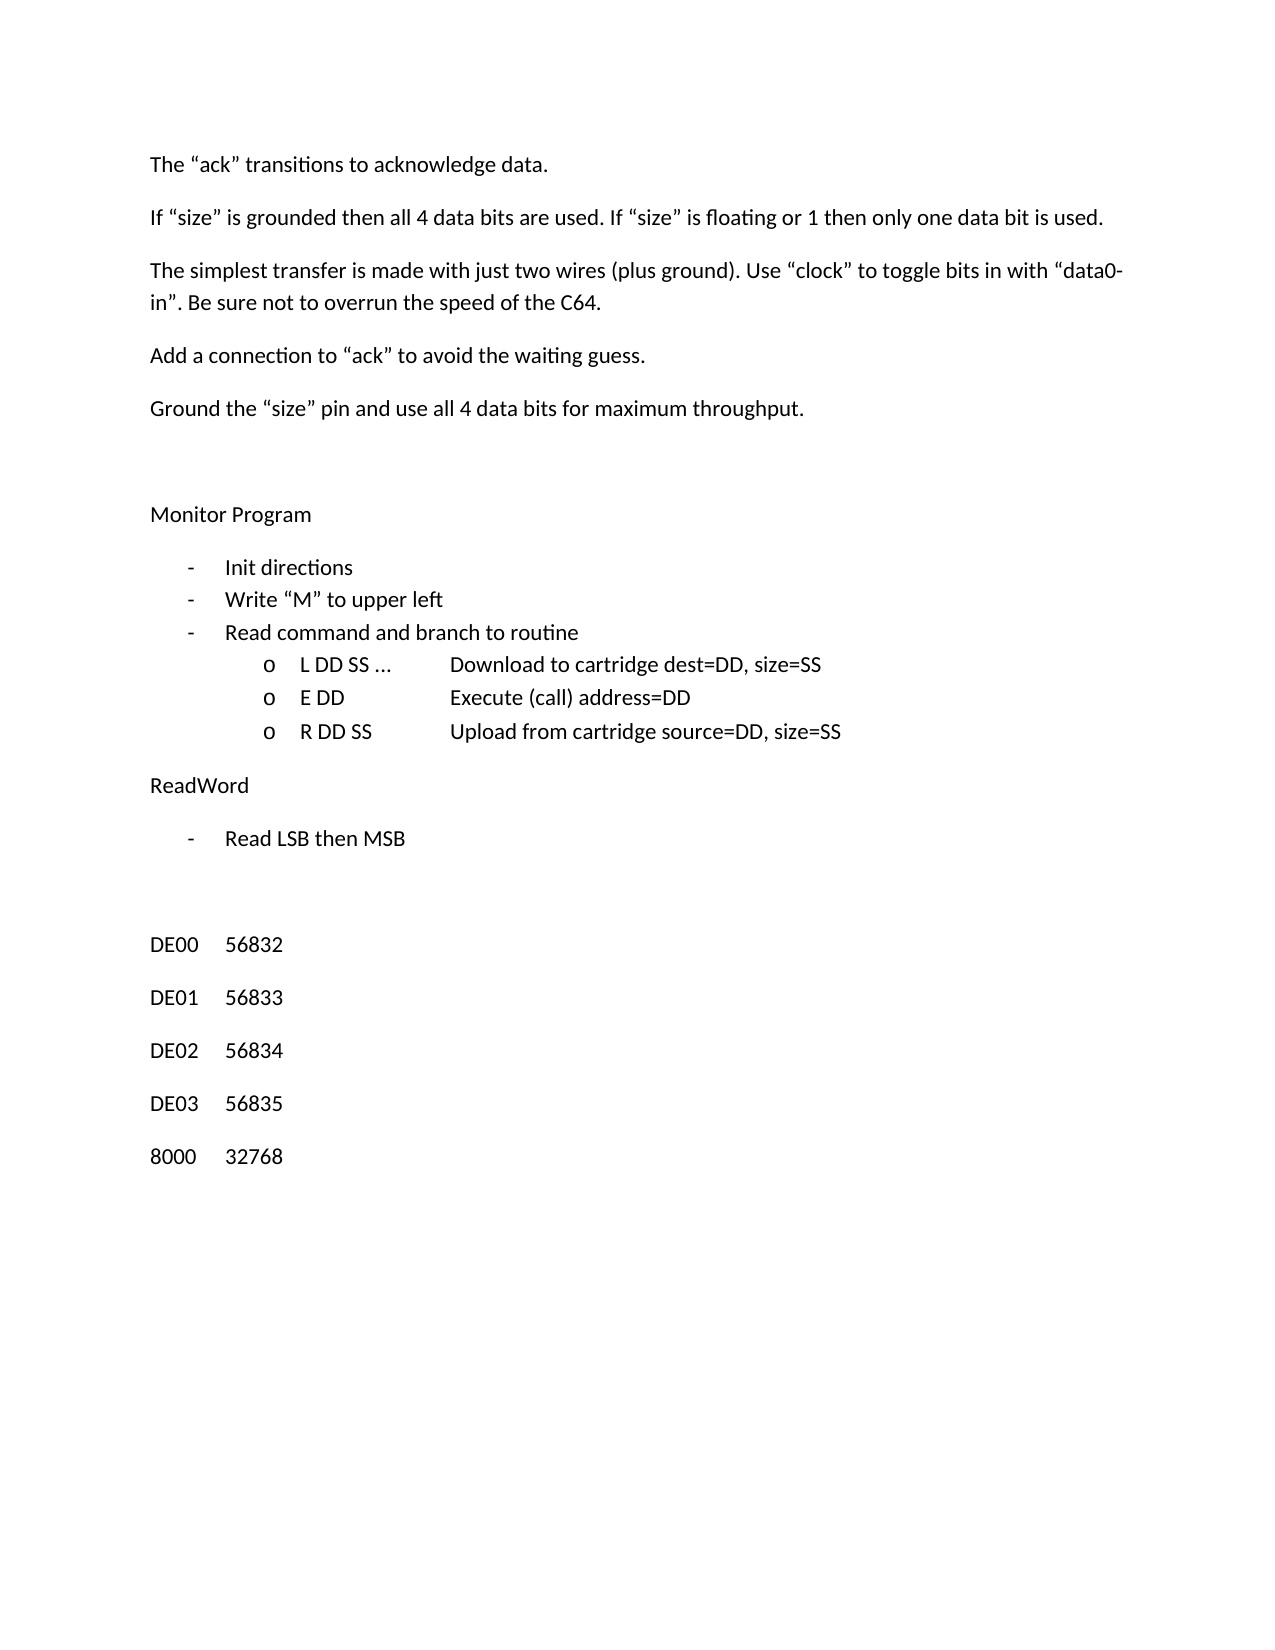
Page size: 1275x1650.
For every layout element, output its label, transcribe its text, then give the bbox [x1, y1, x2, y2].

text Ground the “size” pin and use all 4 data bits for maximum throughput. [150, 394, 1125, 422]
text 8000 32768 [150, 1142, 1125, 1171]
text ReadWord [150, 771, 1125, 799]
list R DD SS Upload from cartridge source=DD, size=SS [262, 717, 1125, 746]
list Init directions [187, 553, 1125, 581]
text DE00 56832 [150, 930, 1125, 958]
text DE03 56835 [150, 1089, 1125, 1117]
list L DD SS ... Download to cartridge dest=DD, size=SS [262, 650, 1125, 679]
list Read command and branch to routine [187, 618, 1125, 646]
list Write “M” to upper left [187, 586, 1125, 613]
text If “size” is grounded then all 4 data bits are used. If “size” is floating or 1 then only one data bit is used. [150, 203, 1125, 231]
text Monitor Program [150, 500, 1125, 528]
list E DD Execute (call) address=DD [262, 683, 1125, 713]
text DE01 56833 [150, 983, 1125, 1011]
text The “ack” transitions to acknowledge data. [150, 150, 1125, 178]
list Read LSB then MSB [187, 824, 1125, 852]
text DE02 56834 [150, 1036, 1125, 1064]
text Add a connection to “ack” to avoid the waiting guess. [150, 341, 1125, 369]
text The simplest transfer is made with just two wires (plus ground). Use “clock” to toggle bits in with “data0-in”. Be sure not to overrun the speed of the C64. [150, 256, 1125, 316]
